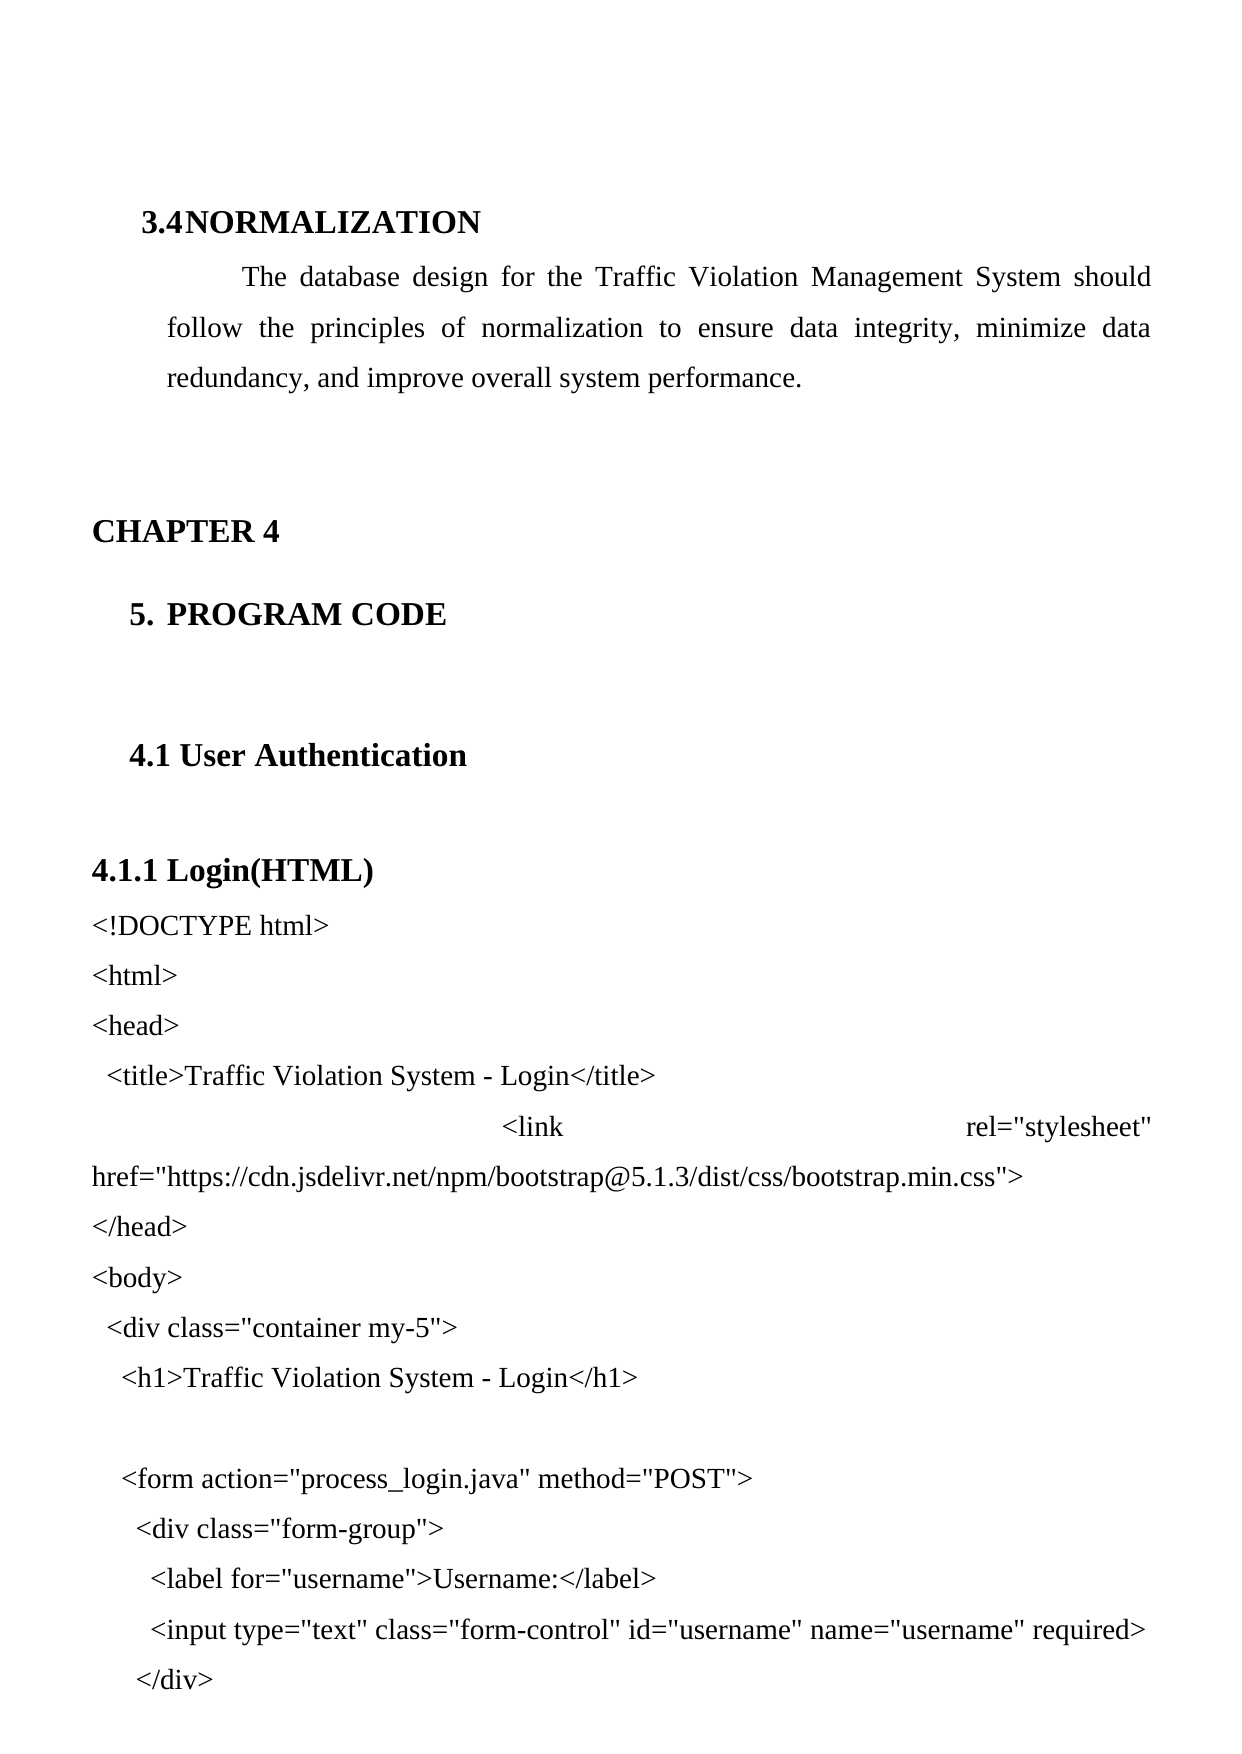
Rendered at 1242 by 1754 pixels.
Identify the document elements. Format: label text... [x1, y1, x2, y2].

text </head> [92, 1209, 1152, 1243]
text <html> [92, 958, 1152, 991]
text CHAPTER 4 [92, 511, 1152, 549]
list PROGRAM CODE [129, 594, 1152, 633]
text <!DOCTYPE html> [92, 908, 1152, 941]
text The database design for the Traffic Violation Management System should follow the principles of normalization to ensure data integrity, minimize data redundancy, and improve overall system performance. [167, 259, 1152, 394]
text </div> [92, 1662, 1152, 1696]
text <head> [92, 1008, 1152, 1042]
text <form action="process_login.java" method="POST"> [92, 1461, 1152, 1494]
text <label for="username">Username:</label> [92, 1562, 1152, 1595]
list NORMALIZATION [141, 202, 1152, 240]
text <input type="text" class="form-control" id="username" name="username" required> [92, 1612, 1152, 1646]
text 4.1 User Authentication [129, 735, 1152, 773]
text <div class="container my-5"> [92, 1310, 1152, 1344]
text 4.1.1 Login(HTML) [92, 850, 1152, 888]
text <link rel="stylesheet" href="https://cdn.jsdelivr.net/npm/bootstrap@5.1.3/dist/css/bootstrap.min.css"> [92, 1109, 1152, 1193]
text <body> [92, 1260, 1152, 1293]
text <title>Traffic Violation System - Login</title> [92, 1058, 1152, 1092]
text <h1>Traffic Violation System - Login</h1> [92, 1360, 1152, 1394]
text <div class="form-group"> [92, 1511, 1152, 1545]
